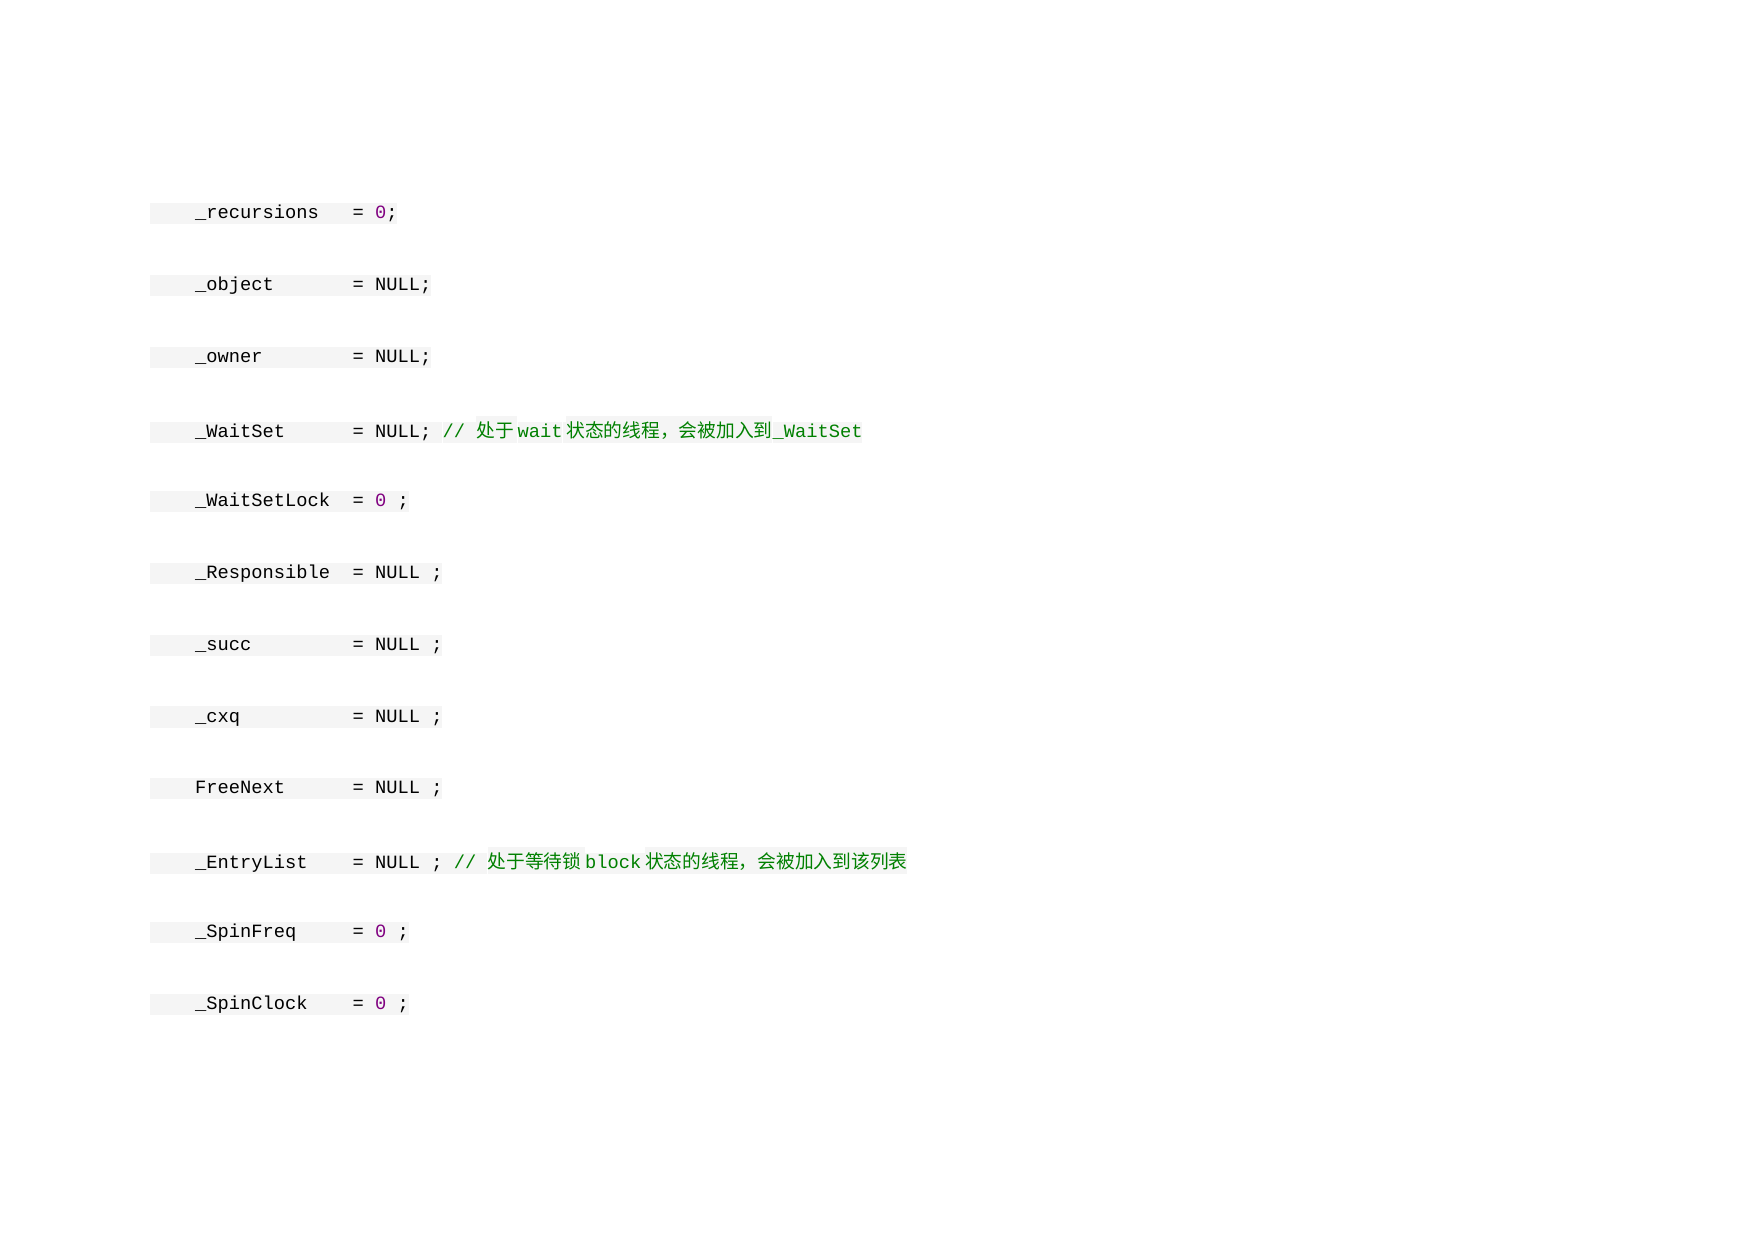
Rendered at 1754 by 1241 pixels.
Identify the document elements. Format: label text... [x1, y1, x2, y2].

text _recursions = 0; [150, 198, 1604, 230]
text _object = NULL; [150, 269, 1604, 302]
text _succ = NULL ; [150, 629, 1604, 661]
text _WaitSet = NULL; // 处于wait状态的线程，会被加入到_WaitSet [150, 413, 1604, 446]
text _Responsible = NULL ; [150, 557, 1604, 589]
text _EntryList = NULL ; // 处于等待锁block状态的线程，会被加入到该列表 [150, 844, 1604, 877]
text _SpinFreq = 0 ; [150, 916, 1604, 949]
text _owner = NULL; [150, 341, 1604, 374]
text _WaitSetLock = 0 ; [150, 485, 1604, 518]
text FreeNext = NULL ; [150, 773, 1604, 805]
text _cxq = NULL ; [150, 701, 1604, 733]
text _SpinClock = 0 ; [150, 988, 1604, 1021]
